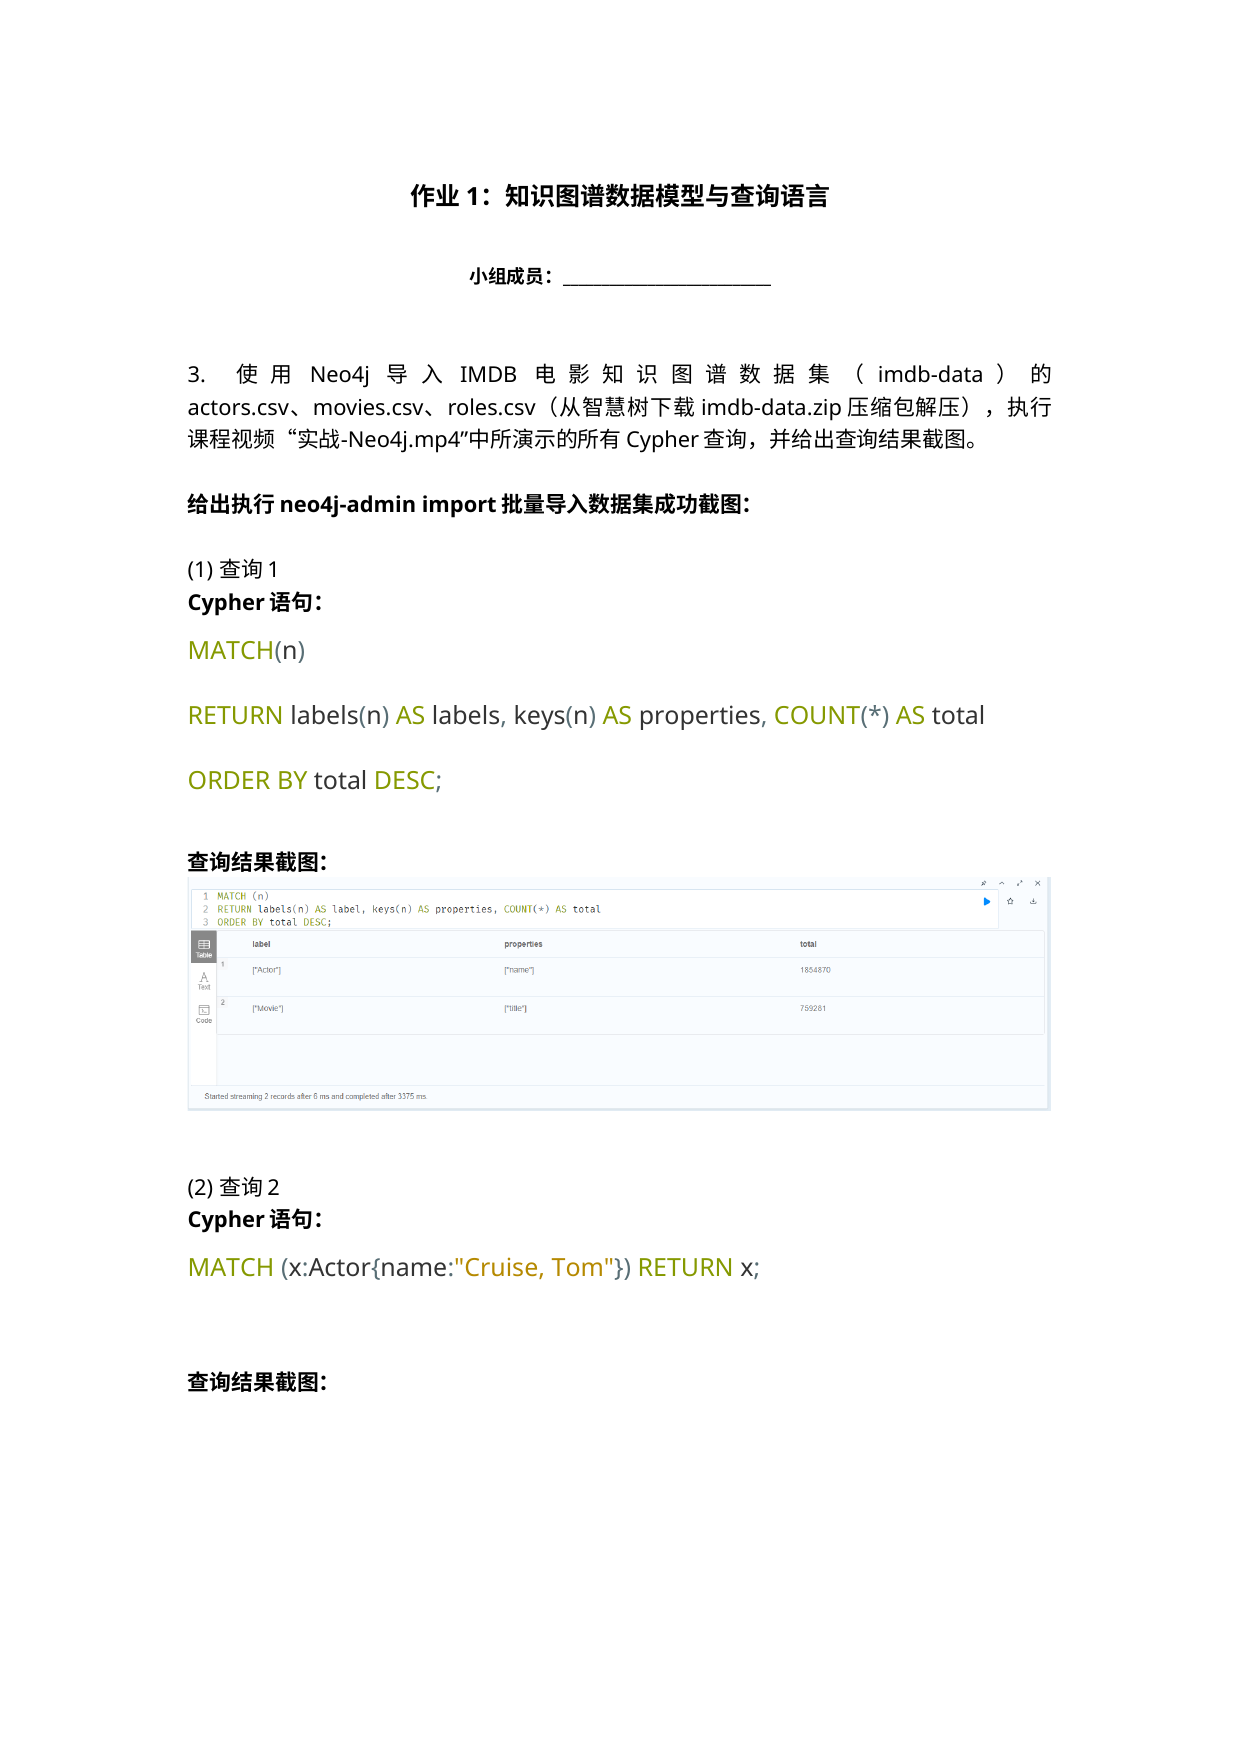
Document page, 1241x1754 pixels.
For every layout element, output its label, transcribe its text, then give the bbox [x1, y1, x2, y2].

text (2) 查询2 [187, 1169, 1053, 1202]
text 查询结果截图： [187, 1364, 1053, 1397]
text Cypher语句： [187, 584, 1053, 617]
text (1) 查询1 [187, 552, 1053, 584]
text 3. 使用Neo4j导入IMDB电影知识图谱数据集（imdb-data）的actors.csv、movies.csv、roles.csv（从智慧树下载imdb-data.zip压缩包解压），执行课程视频“实战-Neo4j.mp4”中所演示的所有Cypher查询，并给出查询结果截图。 [187, 357, 1053, 454]
text MATCH (x:Actor{name:"Cruise, Tom"}) RETURN x; [187, 1234, 1053, 1299]
text 给出执行neo4j-admin import批量导入数据集成功截图： [187, 487, 1053, 519]
text MATCH(n) [187, 617, 1053, 682]
text Cypher语句： [187, 1202, 1053, 1234]
picture [187, 877, 1051, 1111]
text ORDER BY total DESC; [187, 747, 1053, 812]
text 查询结果截图： [187, 844, 1053, 877]
text RETURN labels(n) AS labels, keys(n) AS properties, COUNT(*) AS total [187, 682, 1053, 747]
text 作业1：知识图谱数据模型与查询语言 [187, 162, 1053, 227]
text 小组成员：___________________________ [187, 259, 1053, 292]
